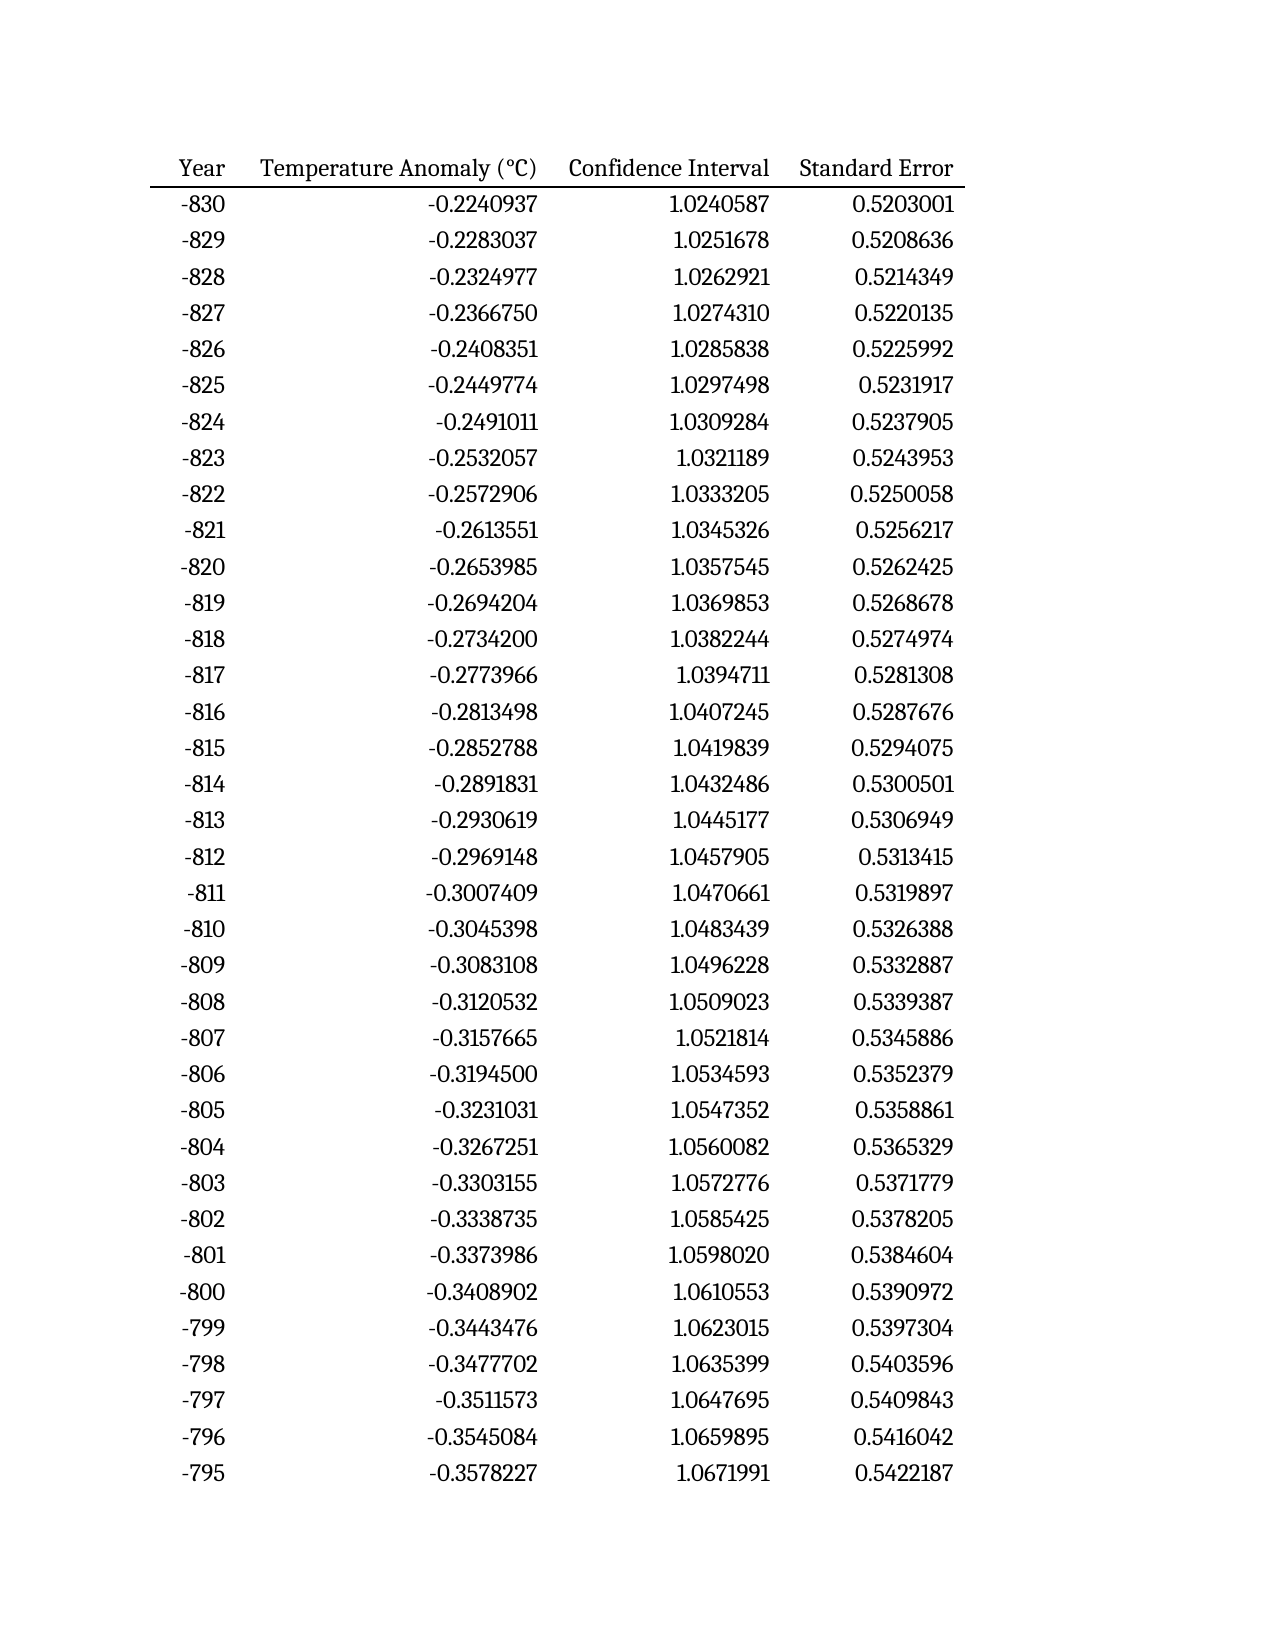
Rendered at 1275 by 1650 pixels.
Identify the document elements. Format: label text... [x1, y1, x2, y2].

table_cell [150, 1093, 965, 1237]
table_header Confidence Interval [549, 150, 781, 186]
table_header Temperature Anomaly (°C) [236, 150, 549, 186]
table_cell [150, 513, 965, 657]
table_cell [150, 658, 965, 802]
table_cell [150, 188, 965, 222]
table_header Year [150, 150, 236, 186]
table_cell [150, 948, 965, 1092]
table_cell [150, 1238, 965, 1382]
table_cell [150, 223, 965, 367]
table_header Standard Error [781, 150, 965, 186]
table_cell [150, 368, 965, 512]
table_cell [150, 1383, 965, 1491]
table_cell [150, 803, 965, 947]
